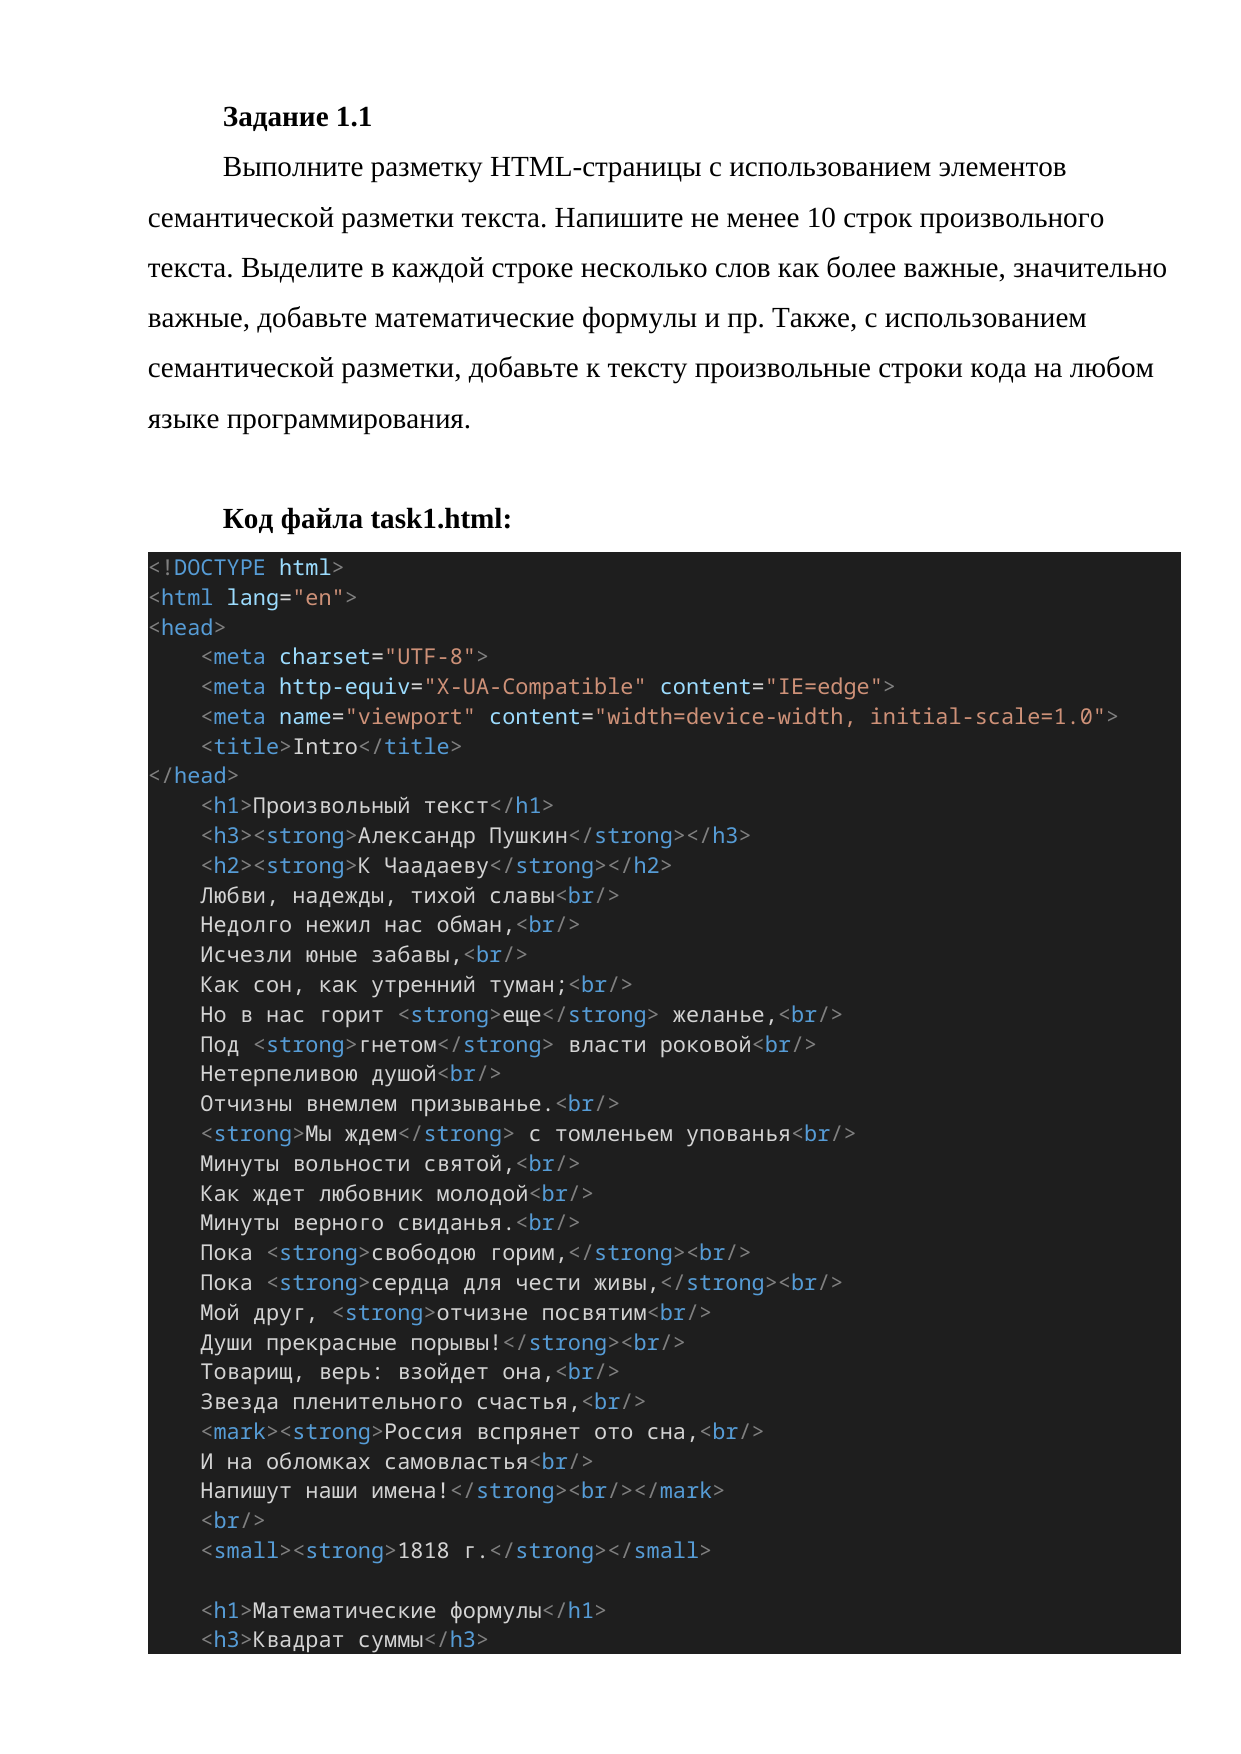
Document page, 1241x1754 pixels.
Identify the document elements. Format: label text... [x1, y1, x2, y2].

text <h1>Произвольный текст</h1> [148, 790, 1181, 820]
text </head> [148, 760, 1181, 790]
text <h3>Квадрат суммы</h3> [148, 1624, 1181, 1654]
text Недолго нежил нас обман,<br/> [148, 909, 1181, 939]
text Выполните разметку HTML-страницы с использованием элементов семантической разметки текста. Напишите не менее 10 строк произвольного текста. Выделите в каждой строке несколько слов как более важные, значительно важные, добавьте математические формулы и пр. Также, с использованием семантической разметки, добавьте к тексту произвольные строки кода на любом языке программирования. [148, 149, 1181, 434]
text Отчизны внемлем призыванье.<br/> [148, 1088, 1181, 1118]
text Пока <strong>сердца для чести живы,</strong><br/> [148, 1267, 1181, 1297]
text Задание 1.1 [148, 99, 1181, 133]
text Исчезли юные забавы,<br/> [148, 939, 1181, 969]
text И на обломках самовластья<br/> [148, 1446, 1181, 1475]
text Пока <strong>свободою горим,</strong><br/> [148, 1237, 1181, 1267]
text Как сон, как утренний туман;<br/> [148, 969, 1181, 999]
text Минуты вольности святой,<br/> [148, 1148, 1181, 1177]
text <br/> [148, 1505, 1181, 1535]
text Души прекрасные порывы!</strong><br/> [148, 1326, 1181, 1356]
text <strong>Мы ждем</strong> с томленьем упованья<br/> [148, 1118, 1181, 1148]
text <!DOCTYPE html> [148, 552, 1181, 582]
text Любви, надежды, тихой славы<br/> [148, 879, 1181, 909]
text Как ждет любовник молодой<br/> [148, 1177, 1181, 1207]
text Под <strong>гнетом</strong> власти роковой<br/> [148, 1028, 1181, 1058]
text <h3><strong>Александр Пушкин</strong></h3> [148, 820, 1181, 850]
text <h1>Математические формулы</h1> [148, 1594, 1181, 1624]
text <meta http-equiv="X-UA-Compatible" content="IE=edge"> [148, 671, 1181, 701]
text Мой друг, <strong>отчизне посвятим<br/> [148, 1297, 1181, 1326]
text Минуты верного свиданья.<br/> [148, 1207, 1181, 1237]
text <head> [148, 611, 1181, 641]
text <meta name="viewport" content="width=device-width, initial-scale=1.0"> [148, 701, 1181, 731]
text Нетерпеливою душой<br/> [148, 1058, 1181, 1088]
text Товарищ, верь: взойдет она,<br/> [148, 1356, 1181, 1386]
text <small><strong>1818 г.</strong></small> [148, 1535, 1181, 1565]
text <title>Intro</title> [148, 731, 1181, 760]
text <h2><strong>К Чаадаеву</strong></h2> [148, 850, 1181, 879]
text <mark><strong>Россия вспрянет ото сна,<br/> [148, 1416, 1181, 1446]
text Напишут наши имена!</strong><br/></mark> [148, 1475, 1181, 1505]
text Звезда пленительного счастья,<br/> [148, 1386, 1181, 1416]
text <html lang="en"> [148, 582, 1181, 611]
text Код файла task1.html: [148, 502, 1181, 535]
text <meta charset="UTF-8"> [148, 641, 1181, 671]
text Но в нас горит <strong>еще</strong> желанье,<br/> [148, 999, 1181, 1028]
